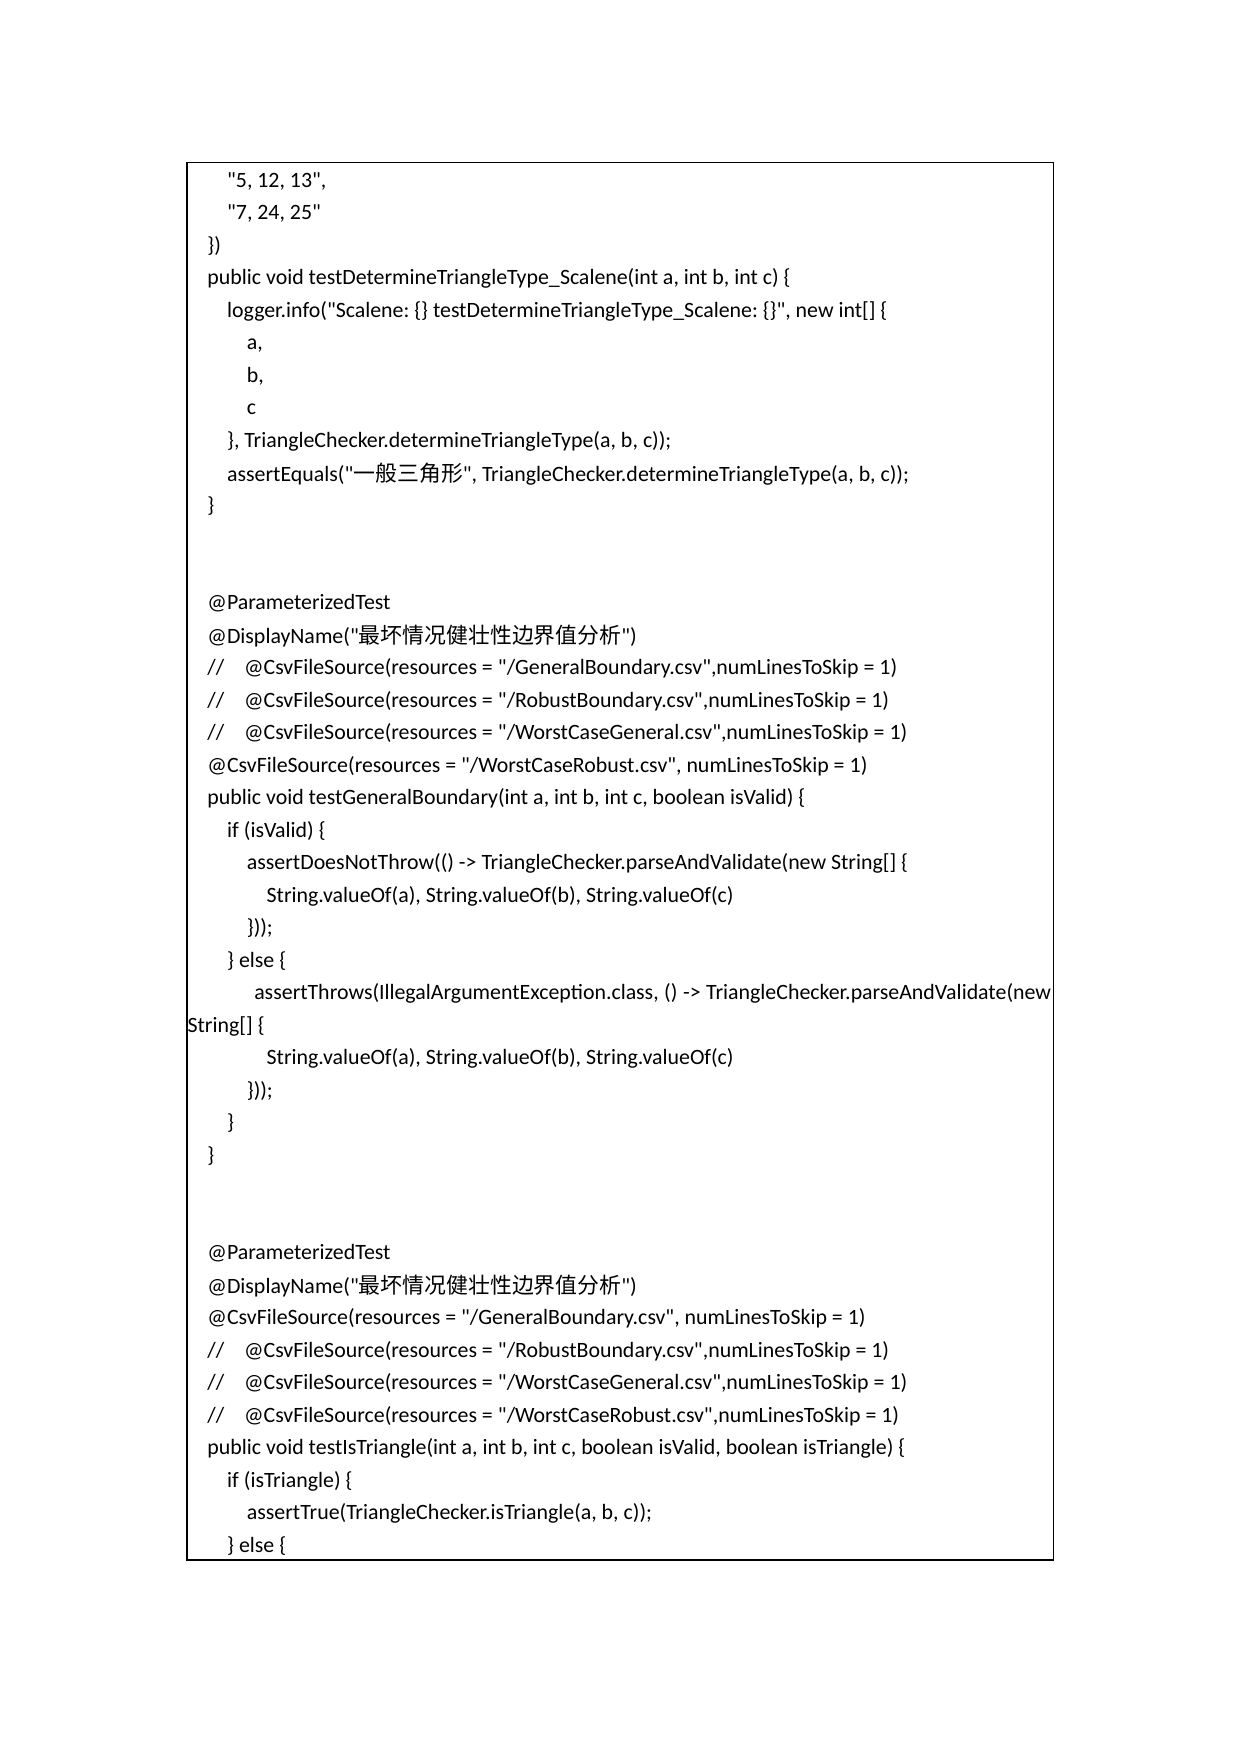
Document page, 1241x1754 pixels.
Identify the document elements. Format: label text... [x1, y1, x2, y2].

text } else { [188, 943, 1053, 976]
text if (isValid) { [188, 813, 1053, 846]
text // @CsvFileSource(resources = "/GeneralBoundary.csv",numLinesToSkip = 1) [188, 651, 1053, 683]
text logger.info("Scalene: {} testDetermineTriangleType_Scalene: {}", new int[] { [188, 293, 1053, 326]
text // @CsvFileSource(resources = "/WorstCaseRobust.csv",numLinesToSkip = 1) [188, 1398, 1053, 1431]
text } [188, 488, 1053, 521]
text } else { [188, 1528, 1053, 1559]
text public void testIsTriangle(int a, int b, int c, boolean isValid, boolean isTriangle) { [188, 1431, 1053, 1463]
text public void testGeneralBoundary(int a, int b, int c, boolean isValid) { [188, 781, 1053, 813]
text @DisplayName("最坏情况健壮性边界值分析") [188, 618, 1053, 651]
text }) [188, 228, 1053, 261]
text "5, 12, 13", [188, 163, 1053, 196]
text if (isTriangle) { [188, 1463, 1053, 1496]
text assertThrows(IllegalArgumentException.class, () -> TriangleChecker.parseAndValidate(new String[] { [188, 976, 1053, 1041]
text @DisplayName("最坏情况健壮性边界值分析") [188, 1268, 1053, 1301]
text } [188, 1138, 1053, 1171]
text } [188, 1106, 1053, 1138]
text String.valueOf(a), String.valueOf(b), String.valueOf(c) [188, 878, 1053, 911]
text assertEquals("一般三角形", TriangleChecker.determineTriangleType(a, b, c)); [188, 456, 1053, 488]
text // @CsvFileSource(resources = "/RobustBoundary.csv",numLinesToSkip = 1) [188, 1333, 1053, 1366]
text // @CsvFileSource(resources = "/RobustBoundary.csv",numLinesToSkip = 1) [188, 683, 1053, 716]
text // @CsvFileSource(resources = "/WorstCaseGeneral.csv",numLinesToSkip = 1) [188, 716, 1053, 748]
text }, TriangleChecker.determineTriangleType(a, b, c)); [188, 423, 1053, 456]
text assertDoesNotThrow(() -> TriangleChecker.parseAndValidate(new String[] { [188, 846, 1053, 878]
text "7, 24, 25" [188, 196, 1053, 228]
text a, [188, 326, 1053, 358]
text c [188, 391, 1053, 423]
text b, [188, 358, 1053, 391]
text public void testDetermineTriangleType_Scalene(int a, int b, int c) { [188, 261, 1053, 293]
text @ParameterizedTest [188, 586, 1053, 618]
text @CsvFileSource(resources = "/GeneralBoundary.csv", numLinesToSkip = 1) [188, 1301, 1053, 1333]
text })); [188, 1073, 1053, 1106]
text })); [188, 911, 1053, 943]
text assertTrue(TriangleChecker.isTriangle(a, b, c)); [188, 1496, 1053, 1528]
text @ParameterizedTest [188, 1236, 1053, 1268]
text @CsvFileSource(resources = "/WorstCaseRobust.csv", numLinesToSkip = 1) [188, 748, 1053, 781]
text // @CsvFileSource(resources = "/WorstCaseGeneral.csv",numLinesToSkip = 1) [188, 1366, 1053, 1398]
text String.valueOf(a), String.valueOf(b), String.valueOf(c) [188, 1041, 1053, 1073]
